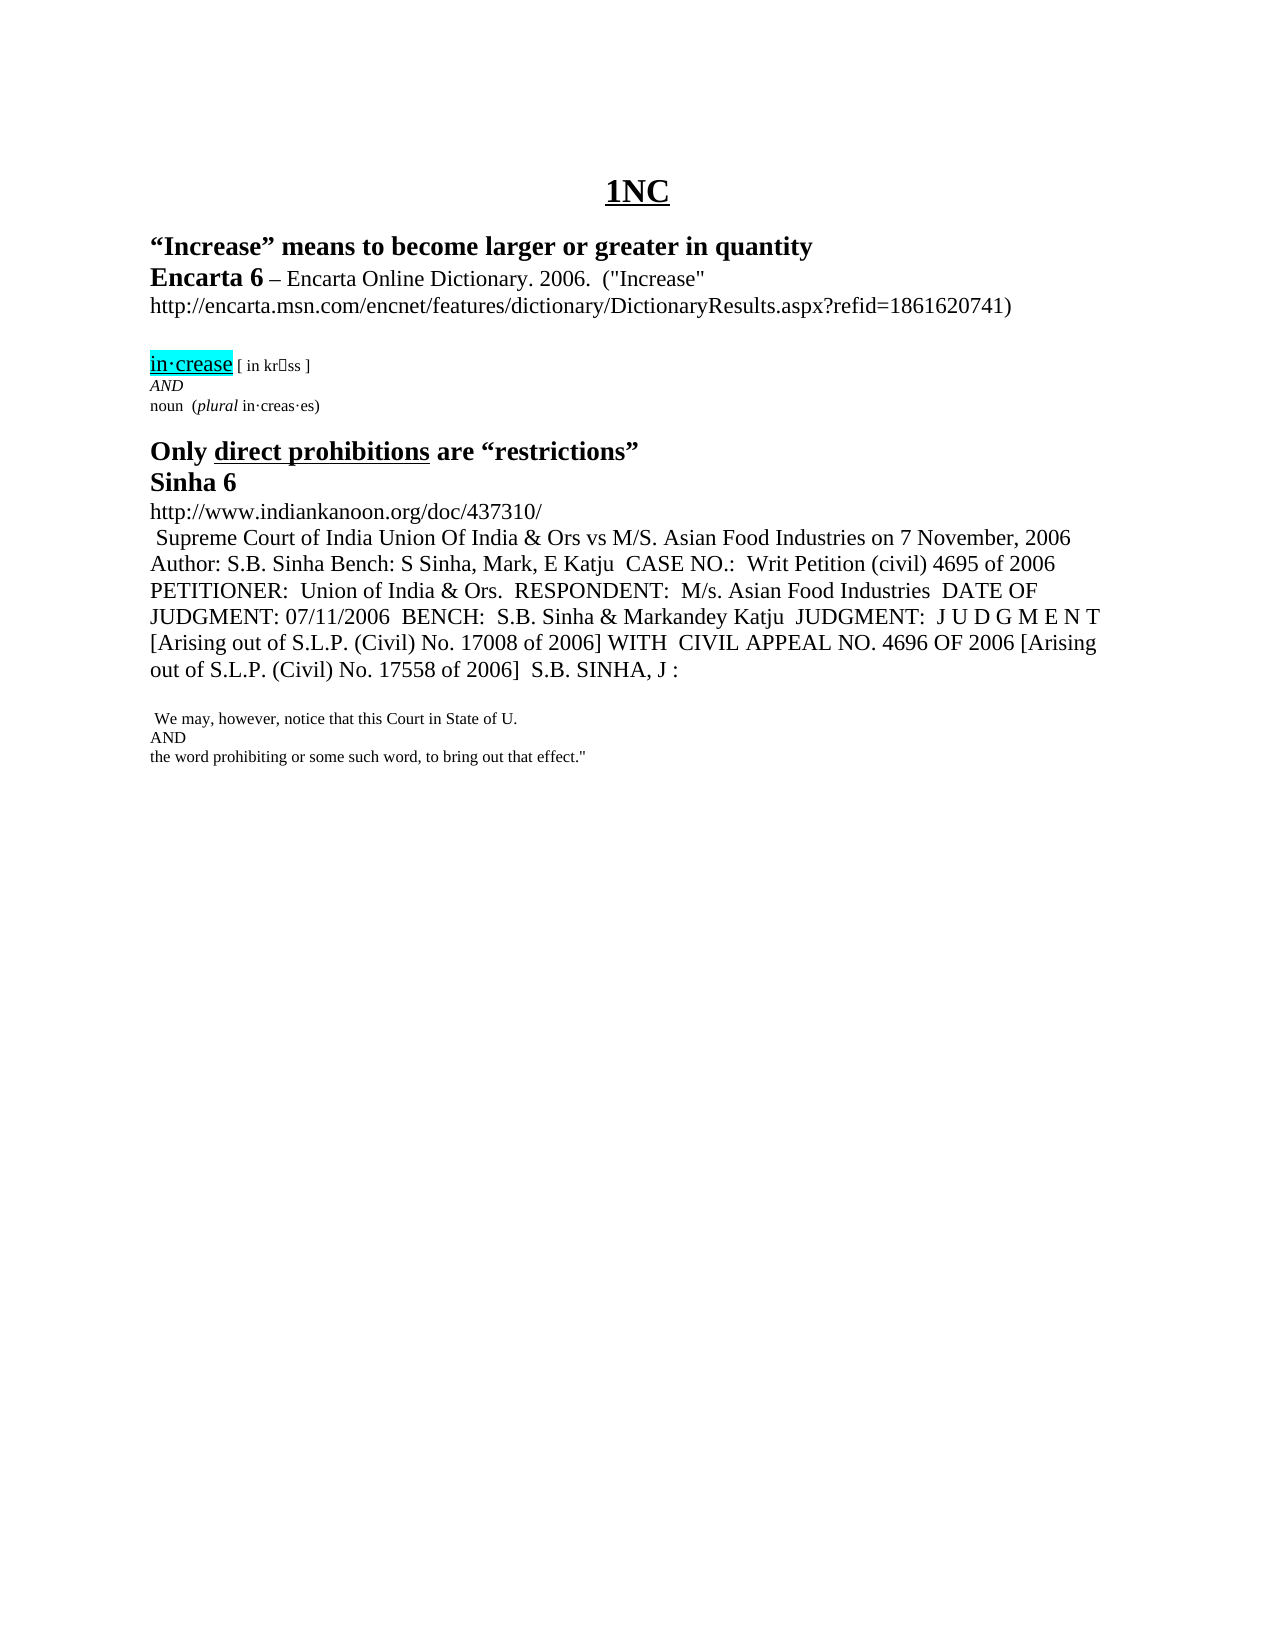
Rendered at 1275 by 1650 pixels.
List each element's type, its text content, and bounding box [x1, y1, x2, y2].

text We may, however, notice that this Court in State of U. [150, 708, 1125, 728]
subtitle Only direct prohibitions are “restrictions” [150, 435, 1125, 467]
text noun (plural in·creas·es) [150, 395, 1125, 414]
subtitle “Increase” means to become larger or greater in quantity [150, 230, 1125, 261]
text in·crease [ in krss ] AND [150, 350, 1125, 395]
text Encarta 6 – Encarta Online Dictionary. 2006. ("Increase" http://encarta.msn.com/encnet/features/dictionary/DictionaryResults.aspx?refid=1861620741) [150, 261, 1125, 319]
text AND [150, 728, 1125, 747]
subtitle 1NC [150, 171, 1125, 209]
text Sinha 6 [150, 467, 1125, 498]
text the word prohibiting or some such word, to bring out that effect." [150, 747, 1125, 766]
text http://www.indiankanoon.org/doc/437310/ [150, 498, 1125, 524]
text Supreme Court of India Union Of India & Ors vs M/S. Asian Food Industries on 7 November, 2006 Author: S.B. Sinha Bench: S Sinha, Mark, E Katju CASE NO.: Writ Petition (civil) 4695 of 2006 PETITIONER: Union of India & Ors. RESPONDENT: M/s. Asian Food Industries DATE OF JUDGMENT: 07/11/2006 BENCH: S.B. Sinha & Markandey Katju JUDGMENT: J U D G M E N T [Arising out of S.L.P. (Civil) No. 17008 of 2006] WITH CIVIL APPEAL NO. 4696 OF 2006 [Arising out of S.L.P. (Civil) No. 17558 of 2006] S.B. SINHA, J : [150, 524, 1125, 682]
